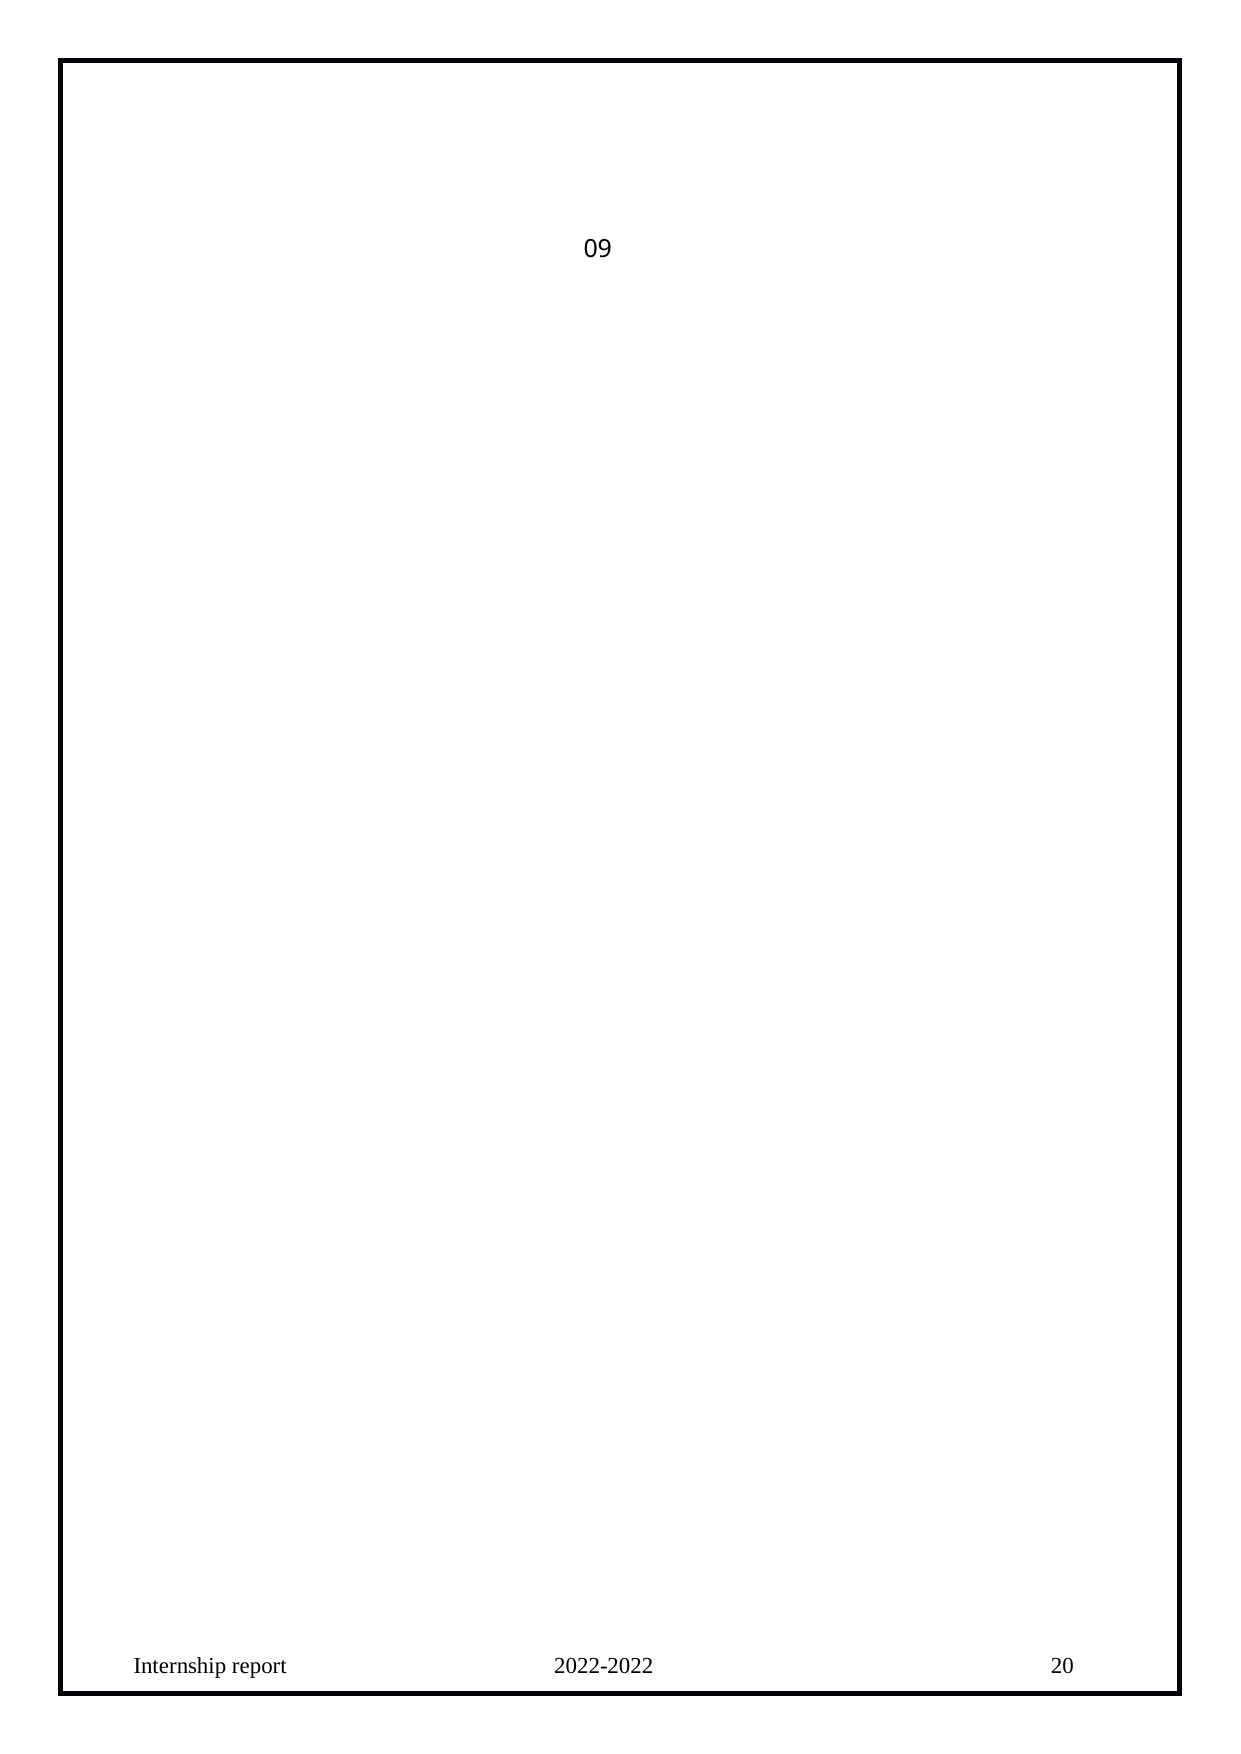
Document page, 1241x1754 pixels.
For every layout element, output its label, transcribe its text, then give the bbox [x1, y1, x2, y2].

text 09 [133, 231, 1113, 264]
